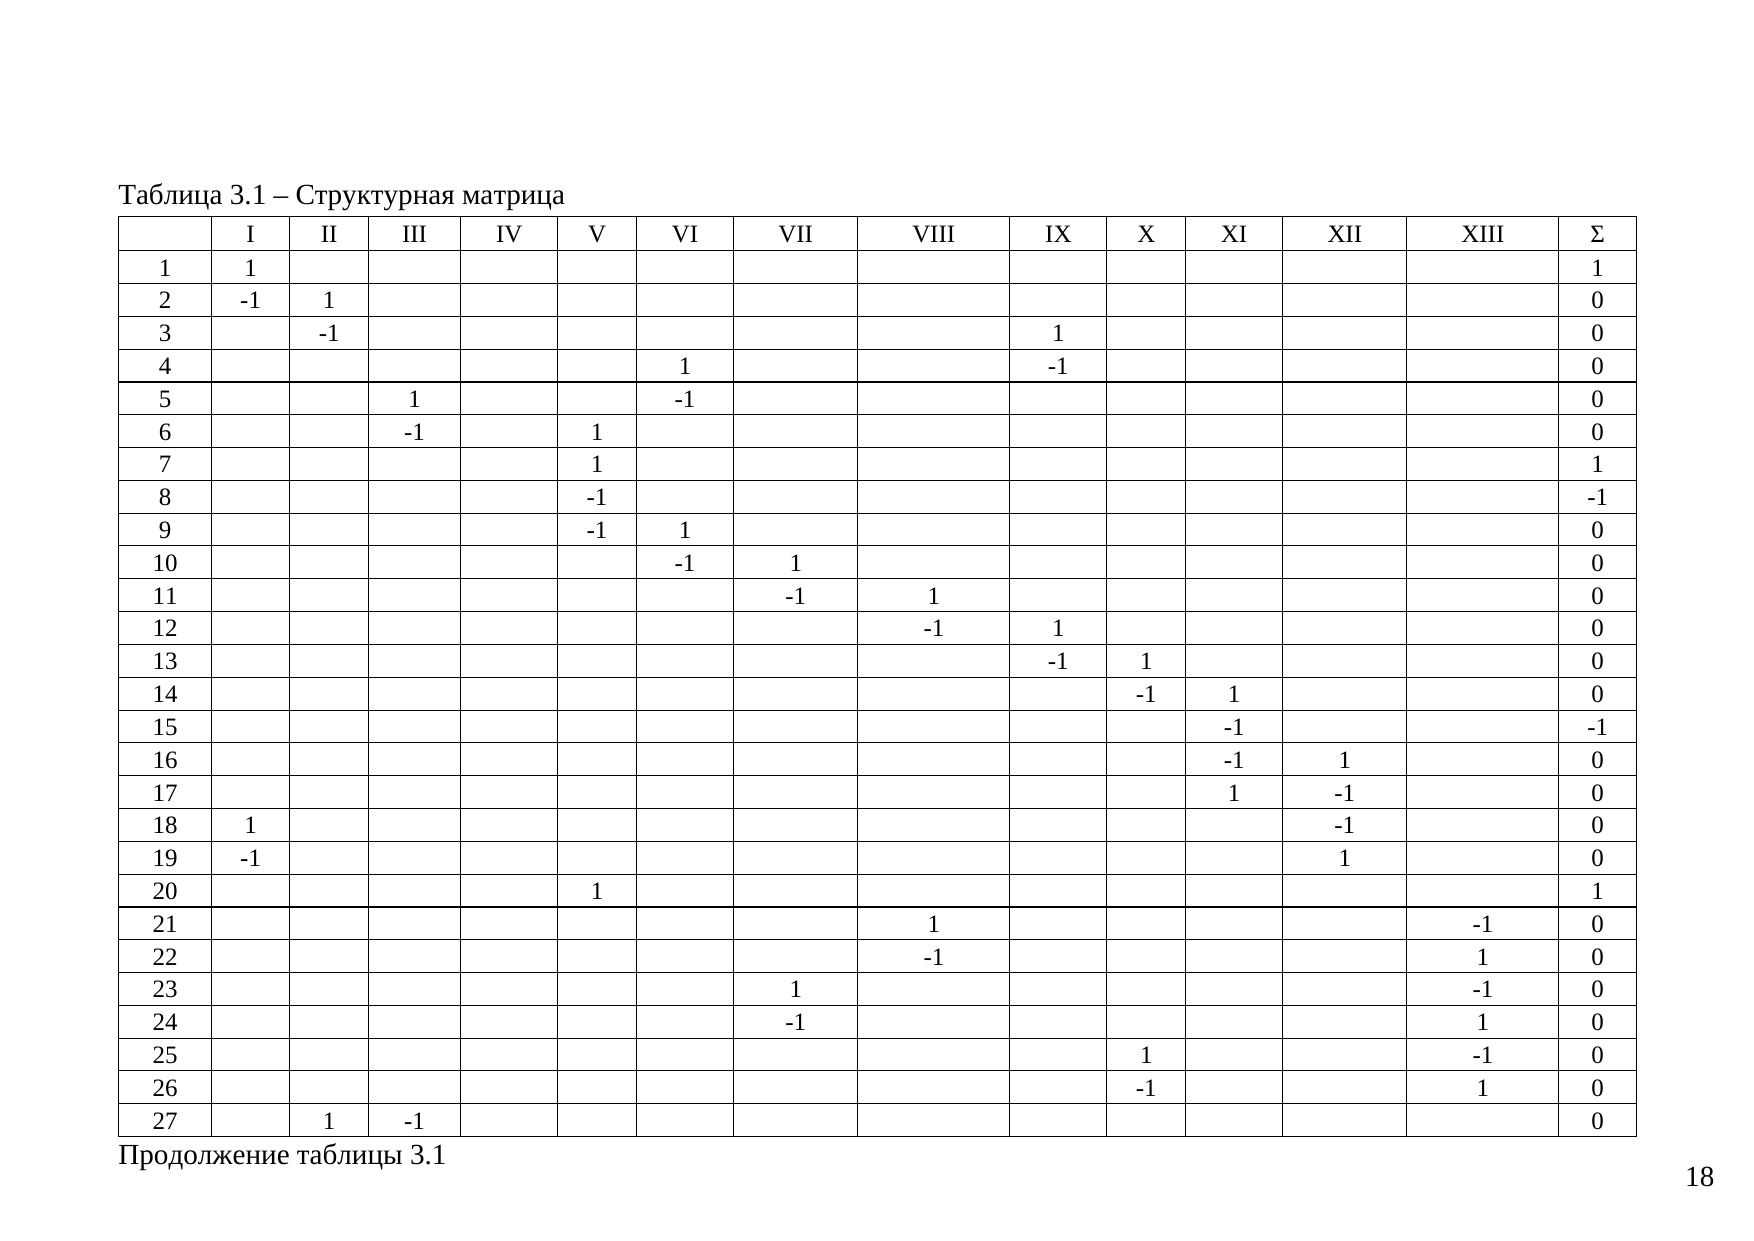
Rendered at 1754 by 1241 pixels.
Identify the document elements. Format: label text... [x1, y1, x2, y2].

table_cell [212, 645, 289, 677]
table_cell [369, 546, 460, 578]
table_cell [212, 743, 289, 775]
table_cell [1010, 448, 1106, 480]
table_cell [1186, 973, 1282, 1005]
table_cell [290, 415, 368, 447]
table_cell [212, 546, 289, 578]
table_cell 1 [212, 251, 289, 283]
table_cell 25 [119, 1039, 211, 1070]
table_cell [1283, 1039, 1406, 1070]
table_cell -1 [1107, 678, 1185, 709]
text Продолжение таблицы 3.1 [118, 1137, 1636, 1171]
table_cell 0 [1559, 383, 1636, 414]
table_cell [637, 579, 733, 611]
table_cell [637, 1104, 733, 1136]
table_cell -1 [637, 383, 733, 414]
table_cell [858, 875, 1009, 906]
table_cell 0 [1559, 743, 1636, 775]
table_cell [212, 1039, 289, 1070]
table_cell [1407, 415, 1558, 447]
table_cell [858, 350, 1009, 381]
table_cell [637, 1039, 733, 1070]
table_cell 14 [119, 678, 211, 709]
table_cell [637, 251, 733, 283]
table_cell [558, 1039, 636, 1070]
table_cell [1283, 415, 1406, 447]
table_cell [1407, 284, 1558, 316]
table_cell -1 [1283, 809, 1406, 841]
table_cell 0 [1559, 415, 1636, 447]
table_cell 1 [637, 514, 733, 545]
table_cell [637, 973, 733, 1005]
table_cell [212, 612, 289, 644]
table_cell [1186, 514, 1282, 545]
table_cell [212, 1071, 289, 1103]
table_header IV [461, 217, 557, 250]
table_cell [1010, 809, 1106, 841]
table_cell [734, 251, 857, 283]
table_cell [1010, 1039, 1106, 1070]
table_cell -1 [212, 842, 289, 873]
table_cell 1 [369, 383, 460, 414]
table_cell 1 [1407, 1006, 1558, 1038]
table_cell [1283, 1071, 1406, 1103]
table_cell [1010, 546, 1106, 578]
table_cell [558, 546, 636, 578]
table_cell 0 [1559, 1071, 1636, 1103]
table_cell [369, 776, 460, 808]
table_cell [1407, 678, 1558, 709]
table_cell [290, 711, 368, 742]
table_cell [637, 1006, 733, 1038]
table_cell [212, 317, 289, 348]
table_cell [212, 940, 289, 972]
table_cell [290, 514, 368, 545]
table_cell 1 [1559, 448, 1636, 480]
table_cell [734, 1039, 857, 1070]
table_cell [1186, 317, 1282, 348]
table_cell 7 [119, 448, 211, 480]
table_cell 1 [1559, 875, 1636, 906]
table_cell [1407, 875, 1558, 906]
table_cell [369, 743, 460, 775]
table_header III [369, 217, 460, 250]
table_cell 5 [119, 383, 211, 414]
table_cell -1 [858, 612, 1009, 644]
table_cell [637, 448, 733, 480]
table_cell [558, 284, 636, 316]
table_cell [734, 481, 857, 513]
table_cell [369, 317, 460, 348]
table_cell [558, 908, 636, 939]
table_cell [1407, 317, 1558, 348]
table_cell 0 [1559, 645, 1636, 677]
table_cell [1186, 383, 1282, 414]
table_cell -1 [734, 579, 857, 611]
table_cell [461, 645, 557, 677]
table_cell [558, 645, 636, 677]
table_cell [461, 940, 557, 972]
table_cell [1010, 908, 1106, 939]
table_cell [1407, 481, 1558, 513]
table_cell [734, 678, 857, 709]
table_cell [461, 1071, 557, 1103]
table_cell 1 [1010, 317, 1106, 348]
table_cell [1107, 514, 1185, 545]
table_cell -1 [369, 415, 460, 447]
table_cell [858, 743, 1009, 775]
table_cell -1 [212, 284, 289, 316]
table_cell [1107, 251, 1185, 283]
table_cell 1 [119, 251, 211, 283]
table_cell [637, 875, 733, 906]
table_cell [637, 481, 733, 513]
table_cell [858, 776, 1009, 808]
table_cell [637, 317, 733, 348]
table_cell [1186, 1104, 1282, 1136]
table_cell [1283, 383, 1406, 414]
table_cell [369, 612, 460, 644]
table_cell [461, 711, 557, 742]
table_cell [858, 809, 1009, 841]
table_cell [558, 383, 636, 414]
table_cell [1283, 546, 1406, 578]
table_cell [369, 251, 460, 283]
table_cell [212, 875, 289, 906]
table_cell [734, 711, 857, 742]
table_cell [1407, 809, 1558, 841]
table_cell [1407, 546, 1558, 578]
table_cell [1010, 415, 1106, 447]
table_cell 1 [858, 908, 1009, 939]
table_cell [461, 415, 557, 447]
table_cell [1407, 448, 1558, 480]
table_cell [1283, 448, 1406, 480]
table_cell [1407, 743, 1558, 775]
table_cell 1 [1010, 612, 1106, 644]
table_cell [461, 612, 557, 644]
table_cell 19 [119, 842, 211, 873]
table_cell 0 [1559, 1006, 1636, 1038]
table_cell [369, 842, 460, 873]
table_cell [290, 612, 368, 644]
table_cell 1 [558, 415, 636, 447]
table_cell [1107, 612, 1185, 644]
table_cell [1407, 645, 1558, 677]
table_header IX [1010, 217, 1106, 250]
table_cell [637, 908, 733, 939]
table_cell -1 [637, 546, 733, 578]
table_cell 9 [119, 514, 211, 545]
table_header II [290, 217, 368, 250]
table_cell [1186, 251, 1282, 283]
table_cell [1107, 284, 1185, 316]
table_cell [1283, 940, 1406, 972]
table_cell 1 [558, 875, 636, 906]
table_cell 24 [119, 1006, 211, 1038]
table_cell [1283, 317, 1406, 348]
table_cell [1283, 481, 1406, 513]
table_cell [858, 1006, 1009, 1038]
table_cell 3 [119, 317, 211, 348]
table_cell [1010, 940, 1106, 972]
table_header [119, 217, 211, 250]
table_cell [734, 875, 857, 906]
table_header XI [1186, 217, 1282, 250]
table_cell [734, 1104, 857, 1136]
table_cell 8 [119, 481, 211, 513]
table_cell [558, 776, 636, 808]
table_cell -1 [1010, 350, 1106, 381]
table_cell 0 [1559, 284, 1636, 316]
table_cell [212, 908, 289, 939]
table_cell [1107, 546, 1185, 578]
table_cell [734, 317, 857, 348]
table_cell [369, 1006, 460, 1038]
table_cell 1 [734, 973, 857, 1005]
table_cell [290, 350, 368, 381]
table_cell -1 [1186, 743, 1282, 775]
table_cell -1 [290, 317, 368, 348]
table_cell [369, 514, 460, 545]
table_cell 0 [1559, 317, 1636, 348]
table_cell [637, 1071, 733, 1103]
table_cell [1107, 448, 1185, 480]
table_cell [290, 973, 368, 1005]
table_cell [637, 940, 733, 972]
table_cell [734, 350, 857, 381]
table_cell [1107, 1104, 1185, 1136]
table_cell 0 [1559, 1039, 1636, 1070]
table_cell [558, 973, 636, 1005]
table_cell [369, 481, 460, 513]
table_cell [858, 1071, 1009, 1103]
table_cell [1186, 645, 1282, 677]
table_cell [1107, 973, 1185, 1005]
table_cell [1407, 612, 1558, 644]
table_cell [637, 678, 733, 709]
table_cell 21 [119, 908, 211, 939]
table_cell [858, 711, 1009, 742]
table_cell [461, 448, 557, 480]
table_header VII [734, 217, 857, 250]
table_cell -1 [558, 481, 636, 513]
table_cell [858, 383, 1009, 414]
table_cell [1283, 711, 1406, 742]
table_cell [1186, 842, 1282, 873]
table_cell [212, 711, 289, 742]
table_cell [1283, 973, 1406, 1005]
table_cell [290, 743, 368, 775]
table_cell [1407, 1104, 1558, 1136]
table_cell [637, 645, 733, 677]
table_cell 6 [119, 415, 211, 447]
table_cell [290, 645, 368, 677]
table_cell 26 [119, 1071, 211, 1103]
table_cell [290, 875, 368, 906]
table_header XIII [1407, 217, 1558, 250]
table_cell [558, 1071, 636, 1103]
table_cell [1107, 776, 1185, 808]
table_cell [1186, 908, 1282, 939]
table_cell [290, 908, 368, 939]
table_cell [1283, 645, 1406, 677]
table_cell [1186, 350, 1282, 381]
table_cell 1 [290, 1104, 368, 1136]
table_cell 1 [1107, 1039, 1185, 1070]
table_cell [212, 973, 289, 1005]
table_cell [461, 809, 557, 841]
table_cell [558, 842, 636, 873]
table_cell [369, 908, 460, 939]
table_cell [1283, 908, 1406, 939]
table_cell [212, 776, 289, 808]
table_cell [212, 481, 289, 513]
table_cell 0 [1559, 546, 1636, 578]
table_cell [1186, 875, 1282, 906]
table_cell [461, 1006, 557, 1038]
table_cell 0 [1559, 579, 1636, 611]
table_cell [369, 579, 460, 611]
table_cell [1010, 579, 1106, 611]
table_cell [1010, 1071, 1106, 1103]
table_cell [290, 809, 368, 841]
table_cell [1010, 842, 1106, 873]
table_cell [858, 481, 1009, 513]
table_cell [734, 383, 857, 414]
table_cell -1 [858, 940, 1009, 972]
table_cell [858, 415, 1009, 447]
table_cell [369, 645, 460, 677]
table_cell [1283, 251, 1406, 283]
table_cell 0 [1559, 973, 1636, 1005]
table_cell [461, 514, 557, 545]
table_cell [558, 711, 636, 742]
table_cell [734, 612, 857, 644]
table_cell -1 [1407, 908, 1558, 939]
table_header X [1107, 217, 1185, 250]
table_cell [290, 383, 368, 414]
table_cell 22 [119, 940, 211, 972]
table_cell -1 [369, 1104, 460, 1136]
table_cell [1010, 1104, 1106, 1136]
table_cell [734, 940, 857, 972]
table_cell [290, 776, 368, 808]
table_cell [290, 678, 368, 709]
table_cell [1407, 350, 1558, 381]
table_cell [1107, 579, 1185, 611]
table_cell [858, 546, 1009, 578]
table_cell 0 [1559, 908, 1636, 939]
table_cell 1 [1407, 940, 1558, 972]
table_cell -1 [1107, 1071, 1185, 1103]
table_cell [1283, 579, 1406, 611]
table_cell [858, 1104, 1009, 1136]
table_cell [558, 350, 636, 381]
table_cell 1 [1186, 776, 1282, 808]
table_cell [558, 1006, 636, 1038]
table_cell [1186, 1071, 1282, 1103]
table_cell [1107, 940, 1185, 972]
table_cell 1 [734, 546, 857, 578]
table_cell [461, 908, 557, 939]
table_cell 1 [1186, 678, 1282, 709]
table_cell [1283, 284, 1406, 316]
table_cell [290, 1039, 368, 1070]
table_cell [290, 1071, 368, 1103]
table_cell [461, 579, 557, 611]
table_cell -1 [1407, 973, 1558, 1005]
table_cell [461, 481, 557, 513]
table_cell [1107, 711, 1185, 742]
table_cell [369, 1071, 460, 1103]
table_header VI [637, 217, 733, 250]
table_cell 10 [119, 546, 211, 578]
table_cell [461, 350, 557, 381]
table_cell 1 [637, 350, 733, 381]
table_cell [858, 514, 1009, 545]
table_cell [1186, 579, 1282, 611]
table_cell 23 [119, 973, 211, 1005]
table_cell [212, 415, 289, 447]
table_cell -1 [1559, 481, 1636, 513]
table_cell [461, 875, 557, 906]
table_cell 18 [119, 809, 211, 841]
table_cell [1107, 743, 1185, 775]
table_cell [1010, 383, 1106, 414]
table_cell [1186, 940, 1282, 972]
table_cell 0 [1559, 940, 1636, 972]
table_cell 0 [1559, 678, 1636, 709]
table_cell [1186, 612, 1282, 644]
table_cell [637, 612, 733, 644]
table_cell [858, 251, 1009, 283]
table_cell [1010, 776, 1106, 808]
table_cell [369, 940, 460, 972]
table_cell [1010, 711, 1106, 742]
table_cell 0 [1559, 1104, 1636, 1136]
table_cell [290, 546, 368, 578]
table_cell [1407, 514, 1558, 545]
table_cell [290, 579, 368, 611]
table_cell -1 [1407, 1039, 1558, 1070]
table_cell 0 [1559, 842, 1636, 873]
table_cell [858, 284, 1009, 316]
table_cell [1407, 579, 1558, 611]
table_cell [369, 973, 460, 1005]
table_cell [1186, 481, 1282, 513]
table_cell [1010, 284, 1106, 316]
table_cell -1 [1559, 711, 1636, 742]
table_cell -1 [1283, 776, 1406, 808]
table_cell [858, 317, 1009, 348]
table_cell [1407, 776, 1558, 808]
table_cell [290, 481, 368, 513]
table_cell [1010, 678, 1106, 709]
table_cell [1107, 481, 1185, 513]
table_cell [212, 514, 289, 545]
table_cell [290, 1006, 368, 1038]
table_cell [858, 973, 1009, 1005]
table_header VIII [858, 217, 1009, 250]
table_cell [1010, 251, 1106, 283]
table_cell [734, 284, 857, 316]
table_cell [1107, 383, 1185, 414]
table_cell [637, 743, 733, 775]
table_cell 12 [119, 612, 211, 644]
table_cell [461, 1039, 557, 1070]
table_cell [858, 448, 1009, 480]
table_cell [461, 973, 557, 1005]
table_cell [1407, 383, 1558, 414]
table_cell [558, 678, 636, 709]
table_cell [1283, 1006, 1406, 1038]
table_cell [461, 842, 557, 873]
table_cell [734, 743, 857, 775]
table_cell [369, 875, 460, 906]
table_cell [1283, 678, 1406, 709]
table_cell -1 [1010, 645, 1106, 677]
table_cell [212, 1104, 289, 1136]
table_header XII [1283, 217, 1406, 250]
table_cell [1010, 481, 1106, 513]
table_cell [212, 579, 289, 611]
table_cell [734, 514, 857, 545]
table_cell [1010, 1006, 1106, 1038]
table_cell [461, 743, 557, 775]
table_cell -1 [1186, 711, 1282, 742]
table_cell 1 [1107, 645, 1185, 677]
table_cell [734, 448, 857, 480]
table_cell [637, 809, 733, 841]
table_cell [1107, 350, 1185, 381]
table_cell [1283, 875, 1406, 906]
table_cell [461, 284, 557, 316]
table_cell [461, 776, 557, 808]
table_cell [1010, 875, 1106, 906]
table_cell [558, 251, 636, 283]
table_cell 1 [290, 284, 368, 316]
table_cell [1107, 842, 1185, 873]
table_cell [461, 317, 557, 348]
table_cell [637, 776, 733, 808]
table_cell [858, 1039, 1009, 1070]
table_cell [734, 1071, 857, 1103]
table_cell [461, 251, 557, 283]
table_cell [1407, 842, 1558, 873]
table_header V [558, 217, 636, 250]
table_cell [1283, 514, 1406, 545]
table_cell [212, 1006, 289, 1038]
table_cell [369, 1039, 460, 1070]
table_cell [558, 317, 636, 348]
table_cell [1107, 1006, 1185, 1038]
table_cell [637, 415, 733, 447]
table_cell [1283, 612, 1406, 644]
table_cell 16 [119, 743, 211, 775]
table_cell [734, 908, 857, 939]
table_cell -1 [558, 514, 636, 545]
table_cell 11 [119, 579, 211, 611]
table_cell [858, 678, 1009, 709]
text Таблица 3.1 – Структурная матрица [118, 177, 1636, 211]
table_cell [734, 809, 857, 841]
table_cell [369, 678, 460, 709]
table_cell [1283, 1104, 1406, 1136]
table_cell [1107, 415, 1185, 447]
table_cell [1186, 1039, 1282, 1070]
table_cell [369, 809, 460, 841]
table_cell [212, 350, 289, 381]
table_cell [637, 842, 733, 873]
table_cell 17 [119, 776, 211, 808]
table_cell [858, 842, 1009, 873]
table_cell [734, 645, 857, 677]
table_cell 0 [1559, 776, 1636, 808]
table_cell [461, 546, 557, 578]
table_cell [637, 711, 733, 742]
table_cell [1010, 514, 1106, 545]
table_cell [558, 809, 636, 841]
table_cell 0 [1559, 514, 1636, 545]
table_cell [369, 448, 460, 480]
table_cell [461, 1104, 557, 1136]
table_cell [1186, 546, 1282, 578]
table_cell [1407, 711, 1558, 742]
table_cell 1 [858, 579, 1009, 611]
table_cell [1010, 743, 1106, 775]
table_cell [212, 678, 289, 709]
table_cell 0 [1559, 350, 1636, 381]
table_cell 1 [558, 448, 636, 480]
table_cell [290, 842, 368, 873]
table_cell [369, 284, 460, 316]
table_cell 1 [212, 809, 289, 841]
table_cell 1 [1559, 251, 1636, 283]
table_cell [1107, 809, 1185, 841]
table_cell [558, 1104, 636, 1136]
table_cell [558, 579, 636, 611]
table_cell -1 [734, 1006, 857, 1038]
table_cell [369, 711, 460, 742]
table_cell [1186, 1006, 1282, 1038]
table_cell [637, 284, 733, 316]
table_cell 1 [1283, 842, 1406, 873]
table_cell [290, 448, 368, 480]
table_cell [1107, 875, 1185, 906]
table_cell [1186, 415, 1282, 447]
table_cell [858, 645, 1009, 677]
table_cell [290, 940, 368, 972]
table_cell [1186, 284, 1282, 316]
table_cell [1283, 350, 1406, 381]
table_cell [290, 251, 368, 283]
table_cell [212, 383, 289, 414]
table_header Σ [1559, 217, 1636, 250]
table_cell [558, 612, 636, 644]
table_cell [1407, 251, 1558, 283]
table_cell 27 [119, 1104, 211, 1136]
table_cell [558, 743, 636, 775]
table_cell [1107, 908, 1185, 939]
table_cell [734, 776, 857, 808]
table_cell [1186, 809, 1282, 841]
table_cell 1 [1407, 1071, 1558, 1103]
table_cell 2 [119, 284, 211, 316]
table_cell [212, 448, 289, 480]
table_cell 0 [1559, 809, 1636, 841]
table_cell 0 [1559, 612, 1636, 644]
table_cell 4 [119, 350, 211, 381]
table_cell [1010, 973, 1106, 1005]
table_cell [734, 415, 857, 447]
table_cell [461, 383, 557, 414]
table_header I [212, 217, 289, 250]
table_cell [558, 940, 636, 972]
table_cell [1107, 317, 1185, 348]
table_cell 20 [119, 875, 211, 906]
table_cell [1186, 448, 1282, 480]
table_cell 15 [119, 711, 211, 742]
table_cell 1 [1283, 743, 1406, 775]
table_cell [461, 678, 557, 709]
table_cell [734, 842, 857, 873]
table_cell 13 [119, 645, 211, 677]
table_cell [369, 350, 460, 381]
